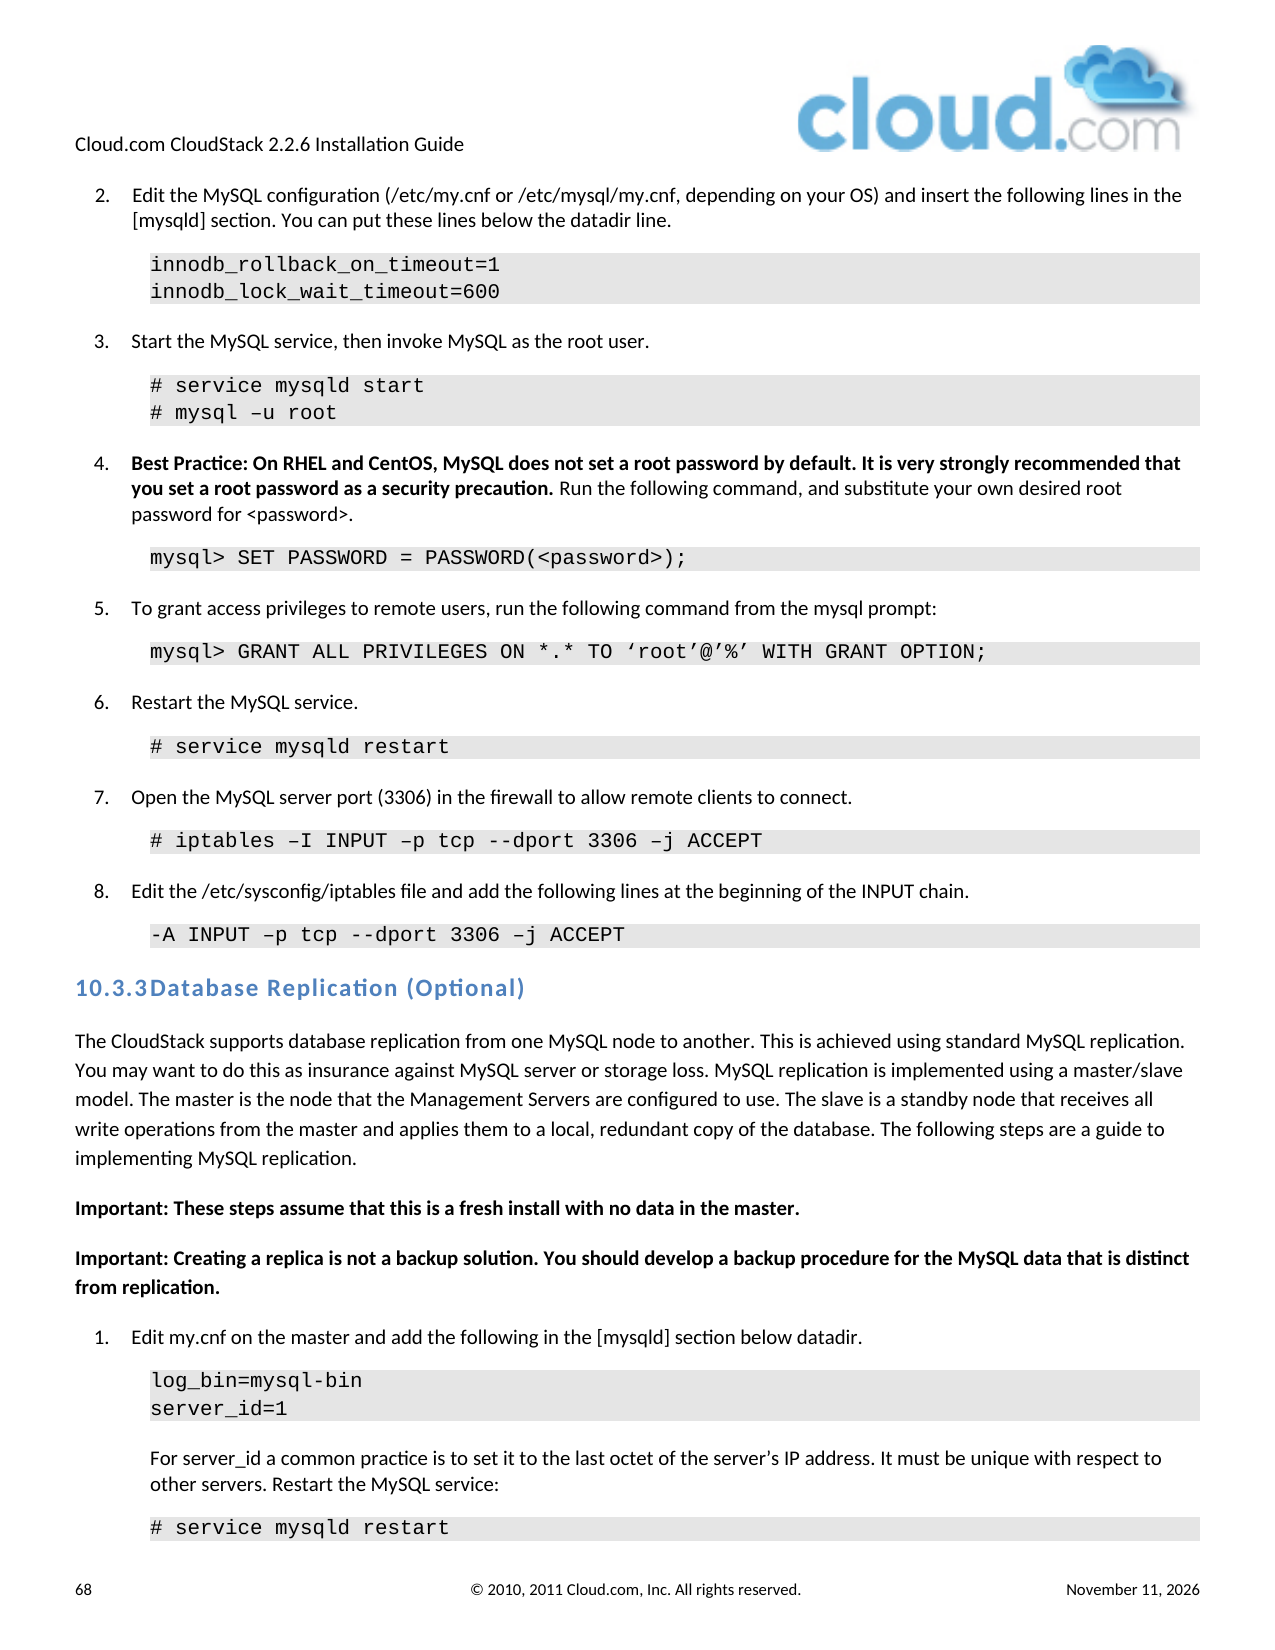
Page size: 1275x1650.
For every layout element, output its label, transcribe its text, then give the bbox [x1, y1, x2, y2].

list To grant access privileges to remote users, run the following command from the mysql prompt: [94, 595, 1200, 621]
text Important: These steps assume that this is a fresh install with no data in the master. [75, 1195, 1200, 1220]
list For server_id a common practice is to set it to the last octet of the server’s IP address. It must be unique with respect to other servers. Restart the MySQL service: [150, 1446, 1200, 1496]
text Important: Creating a replica is not a backup solution. You should develop a backup procedure for the MySQL data that is distinct from replication. [75, 1245, 1200, 1299]
text The CloudStack supports database replication from one MySQL node to another. This is achieved using standard MySQL replication. You may want to do this as insurance against MySQL server or storage loss. MySQL replication is implemented using a master/slave model. The master is the node that the Management Servers are configured to use. The slave is a standby node that receives all write operations from the master and applies them to a local, redundant copy of the database. The following steps are a guide to implementing MySQL replication. [75, 1028, 1200, 1170]
text # service mysqld start [150, 375, 1200, 399]
text -A INPUT –p tcp --dport 3306 –j ACCEPT [150, 924, 1200, 948]
list Edit the /etc/sysconfig/iptables file and add the following lines at the beginning of the INPUT chain. [94, 878, 1200, 903]
text # iptables –I INPUT –p tcp --dport 3306 –j ACCEPT [150, 830, 1200, 854]
text # service mysqld restart [150, 1517, 1200, 1541]
text innodb_lock_wait_timeout=600 [150, 281, 1200, 304]
text server_id=1 [150, 1397, 1200, 1421]
text mysql> GRANT ALL PRIVILEGES ON *.* TO ‘root’@’%’ WITH GRANT OPTION; [150, 642, 1200, 665]
list Restart the MySQL service. [94, 689, 1200, 715]
subtitle Database Replication (Optional) [75, 972, 1200, 1003]
text # mysql –u root [150, 402, 1200, 426]
list Best Practice: On RHEL and CentOS, MySQL does not set a root password by default. It is very strongly recommended that you set a root password as a security precaution. Run the following command, and substitute your own desired root password for <password>. [94, 450, 1200, 526]
list Start the MySQL service, then invoke MySQL as the root user. [94, 329, 1200, 354]
list Edit the MySQL configuration (/etc/my.cnf or /etc/mysql/my.cnf, depending on your OS) and insert the following lines in the [mysqld] section. You can put these lines below the datadir line. [94, 182, 1200, 233]
list Open the MySQL server port (3306) in the firewall to allow remote clients to connect. [94, 784, 1200, 809]
text log_bin=mysql-bin [150, 1370, 1200, 1394]
list Edit my.cnf on the master and add the following in the [mysqld] section below datadir. [94, 1324, 1200, 1349]
picture [797, 45, 1200, 152]
text mysql> SET PASSWORD = PASSWORD(<password>); [150, 547, 1200, 571]
text innodb_rollback_on_timeout=1 [150, 253, 1200, 277]
text # service mysqld restart [150, 736, 1200, 759]
